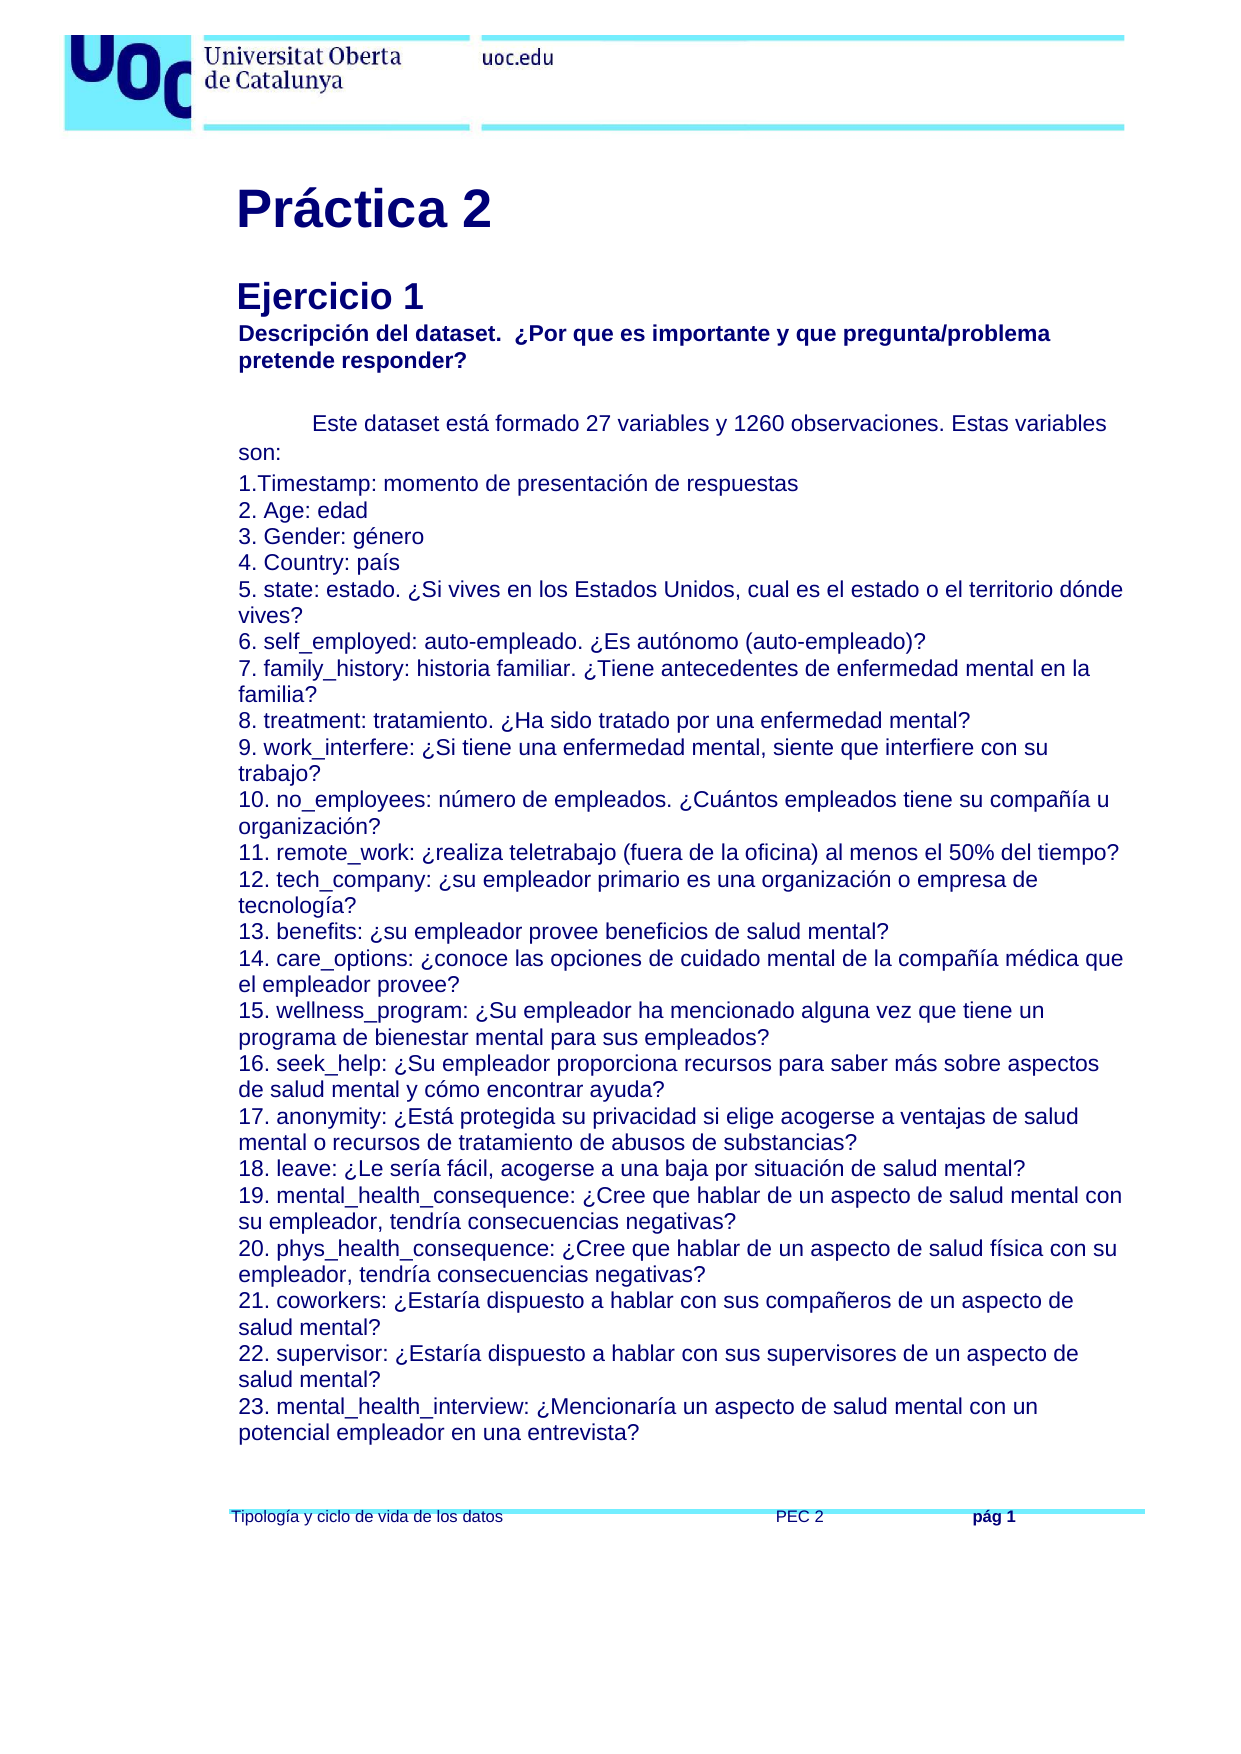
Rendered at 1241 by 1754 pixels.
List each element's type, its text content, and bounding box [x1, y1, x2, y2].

picture [58, 35, 1125, 139]
text 2. Age: edad [238, 497, 1124, 523]
text Descripción del dataset. ¿Por que es importante y que pregunta/problema [238, 320, 1124, 347]
text 20. phys_health_consequence: ¿Cree que hablar de un aspecto de salud física con su empleador, tendría consecuencias negativas? [238, 1234, 1124, 1287]
text 15. wellness_program: ¿Su empleador ha mencionado alguna vez que tiene un programa de bienestar mental para sus empleados? [238, 997, 1124, 1050]
text 7. family_history: historia familiar. ¿Tiene antecedentes de enfermedad mental en la familia? [238, 655, 1124, 707]
text 3. Gender: género [238, 523, 1124, 549]
text 12. tech_company: ¿su empleador primario es una organización o empresa de tecnología? [238, 866, 1124, 918]
text 14. care_options: ¿conoce las opciones de cuidado mental de la compañía médica que el empleador provee? [238, 944, 1124, 997]
text 1.Timestamp: momento de presentación de respuestas [238, 470, 1124, 497]
text 6. self_employed: auto-empleado. ¿Es autónomo (auto-empleado)? [238, 628, 1124, 655]
text pretende responder? [238, 347, 1124, 373]
text 19. mental_health_consequence: ¿Cree que hablar de un aspecto de salud mental con su empleador, tendría consecuencias negativas? [238, 1182, 1124, 1234]
text 18. leave: ¿Le sería fácil, acogerse a una baja por situación de salud mental? [238, 1155, 1124, 1182]
text 13. benefits: ¿su empleador provee beneficios de salud mental? [238, 918, 1124, 944]
text 16. seek_help: ¿Su empleador proporciona recursos para saber más sobre aspectos de salud mental y cómo encontrar ayuda? [238, 1050, 1124, 1103]
text 4. Country: país [238, 549, 1124, 576]
text Este dataset está formado 27 variables y 1260 observaciones. Estas variables son: [238, 410, 1124, 465]
text 23. mental_health_interview: ¿Mencionaría un aspecto de salud mental con un potencial empleador en una entrevista? [238, 1393, 1124, 1445]
text 10. no_employees: número de empleados. ¿Cuántos empleados tiene su compañía u organización? [238, 786, 1124, 839]
text 21. coworkers: ¿Estaría dispuesto a hablar con sus compañeros de un aspecto de salud mental? [238, 1287, 1124, 1340]
text 8. treatment: tratamiento. ¿Ha sido tratado por una enfermedad mental? [238, 707, 1124, 734]
text 11. remote_work: ¿realiza teletrabajo (fuera de la oficina) al menos el 50% del tiempo? [238, 839, 1124, 866]
text 9. work_interfere: ¿Si tiene una enfermedad mental, siente que interfiere con su trabajo? [238, 734, 1124, 786]
subtitle Ejercicio 1 [236, 274, 1124, 317]
text Práctica 2 [236, 176, 1124, 238]
text 17. anonymity: ¿Está protegida su privacidad si elige acogerse a ventajas de salud mental o recursos de tratamiento de abusos de substancias? [238, 1103, 1124, 1155]
text 5. state: estado. ¿Si vives en los Estados Unidos, cual es el estado o el territorio dónde vives? [238, 576, 1124, 628]
text 22. supervisor: ¿Estaría dispuesto a hablar con sus supervisores de un aspecto de salud mental? [238, 1340, 1124, 1393]
